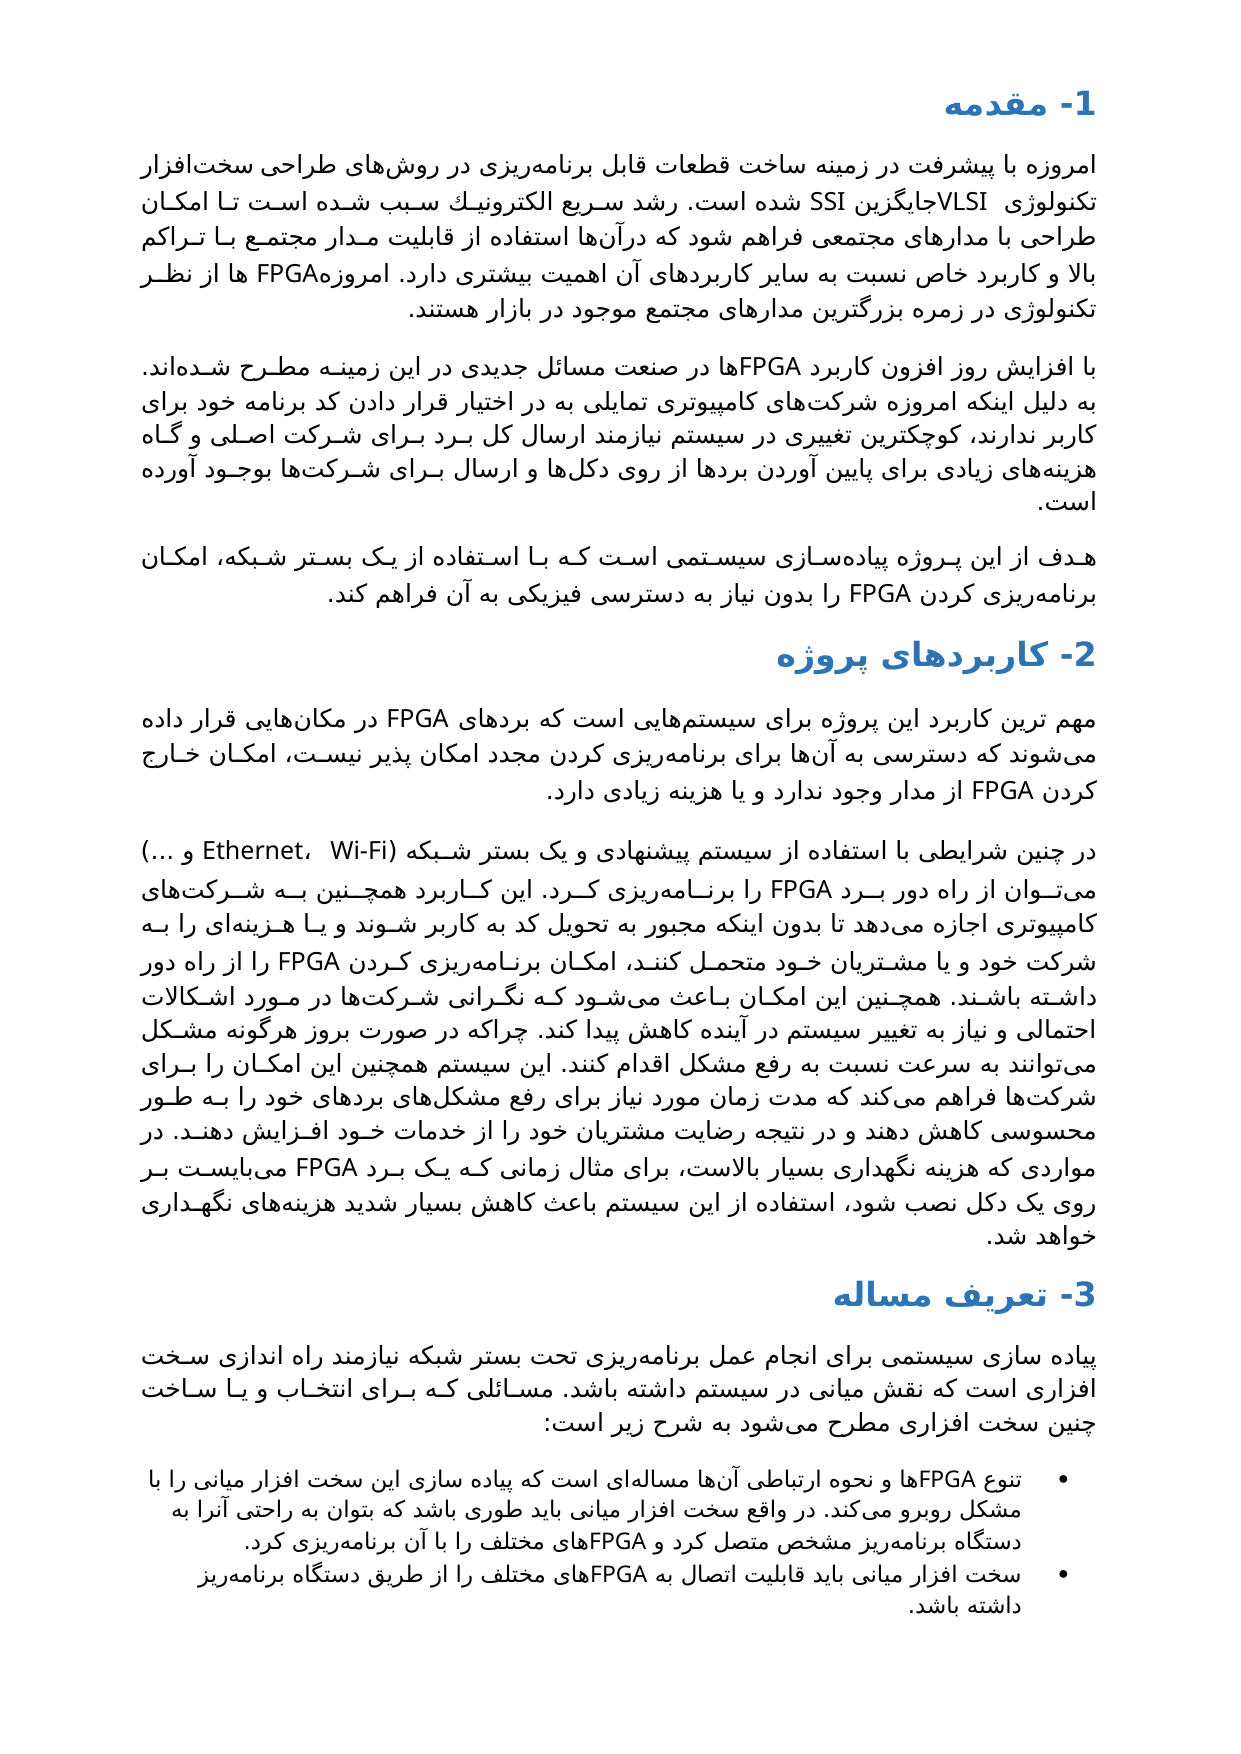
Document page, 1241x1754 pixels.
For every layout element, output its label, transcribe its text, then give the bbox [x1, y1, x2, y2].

text مهم ترین کاربرد این پروژه برای سیستم‌هایی است که بردهای FPGA در مکان‌هایی قرار داده می‌شوند که دسترسی به آن‌ها برای برنامه‌ریزی کردن مجدد امکان پذیر نیست، امکان خارج کردن FPGA از مدار وجود ندارد و یا هزینه زیادی دارد. [141, 701, 1097, 807]
text پیاده سازی سیستمی برای انجام عمل برنامه‌ریزی تحت بستر شبکه نیازمند راه اندازی سخت افزاری است که نقش میانی در سیستم داشته باشد. مسائلی که برای انتخاب و یا ساخت چنین سخت افزاری مطرح می‌شود به شرح زیر است: [141, 1341, 1097, 1437]
text در چنین شرایطی با استفاده از سیستم پیشنهادی و یک بستر شبکه (Ethernet، Wi-Fi و ...) می‌توان از راه دور برد FPGA را برنامه‌ریزی کرد. این کاربرد همچنین به شرکت‌های کامپیوتری اجازه می‌دهد تا بدون اینکه مجبور به تحویل کد به کاربر شوند و یا هزینه‌ای را به شرکت خود و یا مشتریان خود متحمل کنند، امکان برنامه‌ریزی کردن FPGA را از راه دور داشته باشند. همچنین این امکان باعث می‌شود که نگرانی شرکت‌ها در مورد اشکالات احتمالی و نیاز به تغییر سیستم در آینده کاهش پیدا کند. چراکه در صورت بروز هرگونه مشکل می‌توانند به سرعت نسبت به رفع مشکل اقدام کنند. این سیستم همچنین این امکان را برای شرکت‌ها فراهم می‌کند که مدت زمان مورد نیاز برای رفع مشکل‌های بردهای خود را به طور محسوسی کاهش دهند و در نتیجه رضایت مشتریان خود را از خدمات خود افزایش دهند. در مواردی که هزینه نگهداری بسیار بالاست، برای مثال زمانی که یک برد FPGA می‌بایست بر روی یک دکل نصب شود، استفاده از این سیستم باعث کاهش بسیار شدید هزینه‌های نگهداری خواهد شد. [141, 833, 1097, 1251]
text با افزایش روز افزون کاربرد FPGAها در صنعت مسائل جدیدی در این زمینه مطرح شده‌اند. به دلیل اینکه امروزه شرکت‌های کامپیوتری تمایلی به در اختیار قرار دادن کد برنامه خود برای کاربر ندارند، کوچکترین تغییری در سیستم نیازمند ارسال کل برد برای شرکت اصلی و گاه هزینه‌های زیادی برای پایین آوردن بردها از روی دکل‌ها و ارسال برای شرکت‌ها بوجود آورده است. [141, 348, 1097, 517]
text امروزه با پيشرفت در زمينه ساخت قطعات قابل برنامه‌ريزی در روش‌های طراحی سخت‌افزار تكنولوژی VLSIجايگزين SSI شده است. رشد سريع الكترونيك سبب شده است تا امكان طراحی با مدارهای مجتمعی فراهم شود كه درآن‌ها استفاده از قابليت مدار مجتمع با تراكم بالا و كاربرد خاص نسبت به ساير كاربردهای آن اهميت بيشتری دارد. امروزهFPGA ها از نظر تكنولوژی در زمره بزرگترين مدارهای مجتمع موجود در بازار هستند. [141, 150, 1097, 323]
subtitle 2- کاربردهای پروژه [141, 635, 1097, 674]
subtitle 1- مقدمه [141, 84, 1097, 123]
list سخت افزار میانی باید قابلیت اتصال به FPGAهای مختلف را از طریق دستگاه برنامه‌ریز داشته باشد. [141, 1558, 1059, 1618]
list تنوع FPGAها و نحوه ارتباطی آن‌ها مساله‌ای است که پیاده سازی این سخت افزار میانی را با مشکل روبرو می‌کند. در واقع سخت افزار میانی باید طوری باشد که بتوان به راحتی آنرا به دستگاه برنامه‌ریز مشخص متصل کرد و FPGAهای مختلف را با آن برنامه‌ریزی کرد. [141, 1463, 1059, 1556]
text هدف از این پروژه پیاده‌سازی سیستمی است که با استفاده از یک بستر شبکه، امکان برنامه‌ریزی کردن FPGA را بدون نیاز به دسترسی فیزیکی به آن فراهم کند. [141, 542, 1097, 609]
subtitle 3- تعریف مساله [141, 1276, 1097, 1314]
